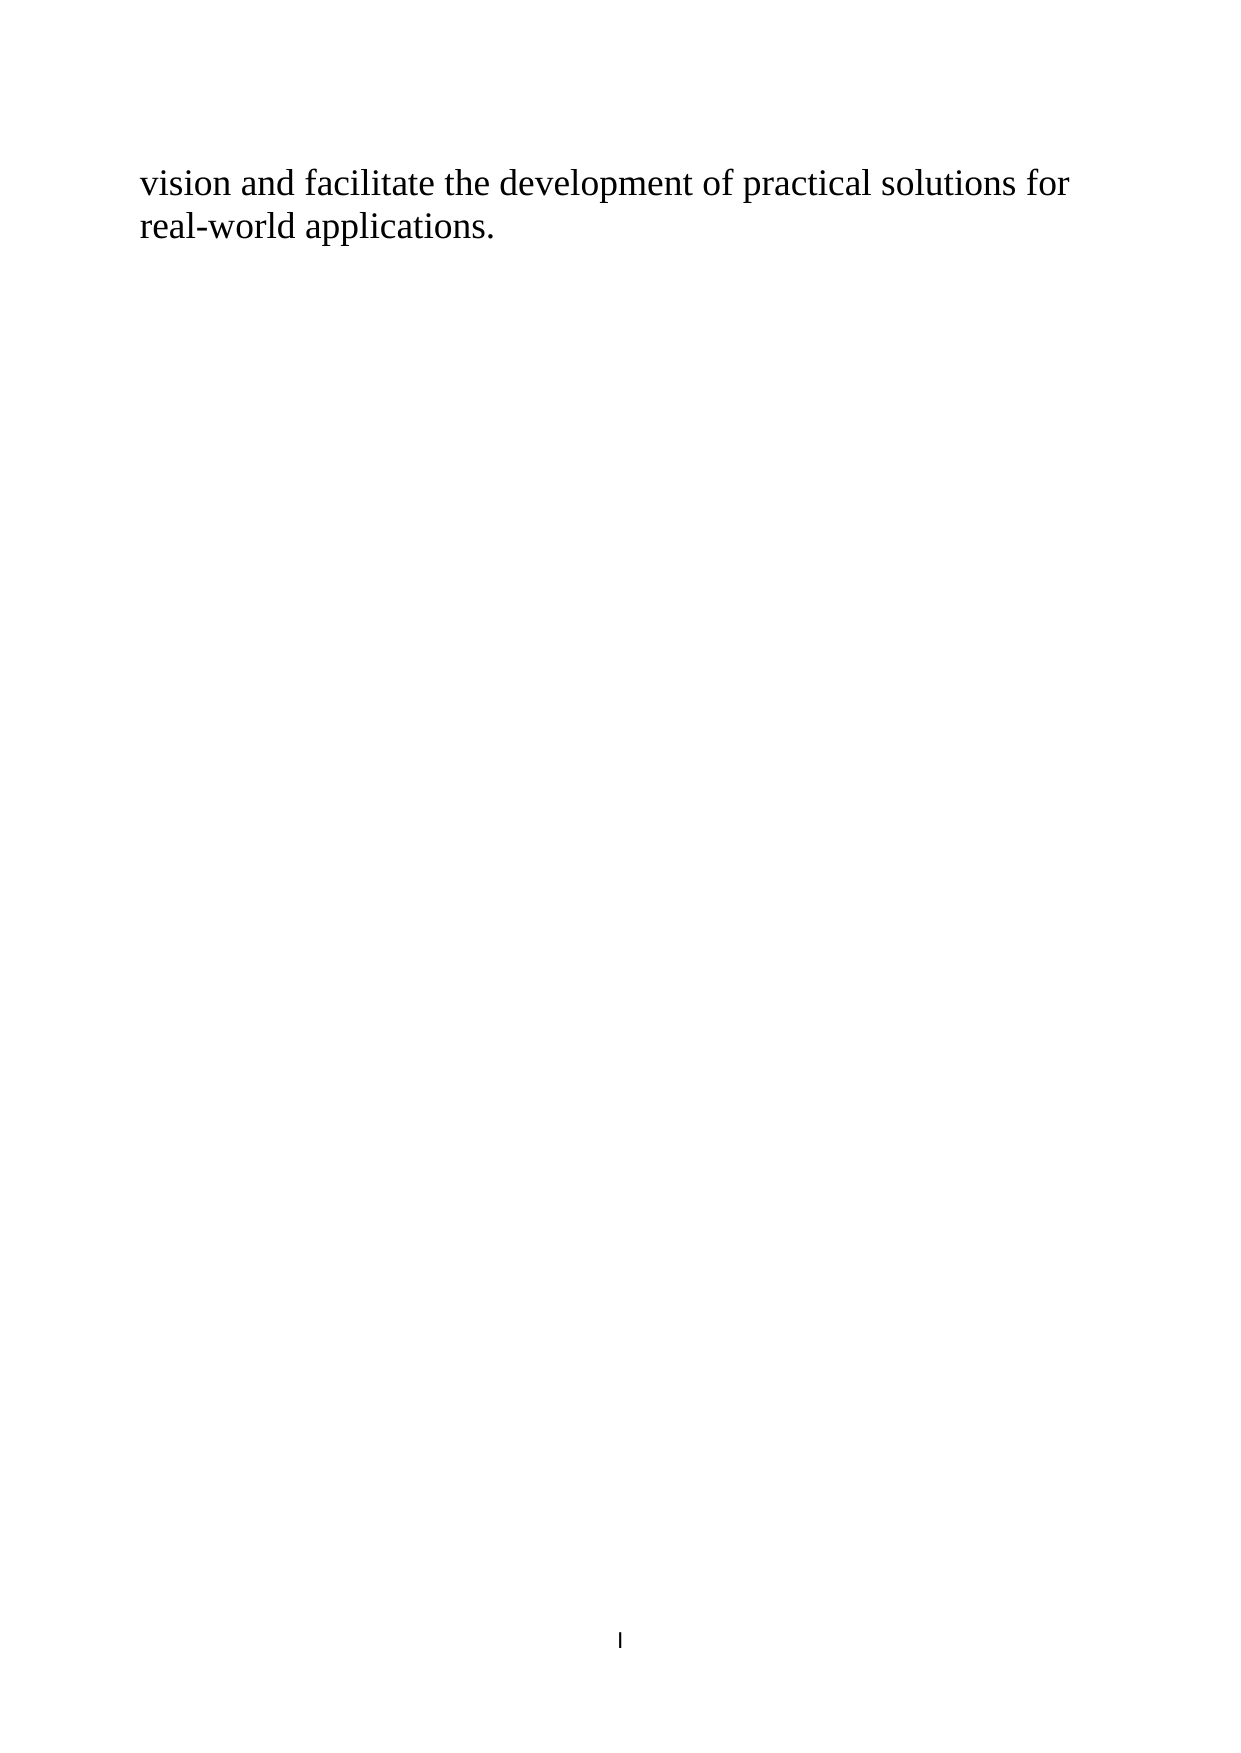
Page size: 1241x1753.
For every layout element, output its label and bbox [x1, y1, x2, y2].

text [139, 160, 1094, 247]
